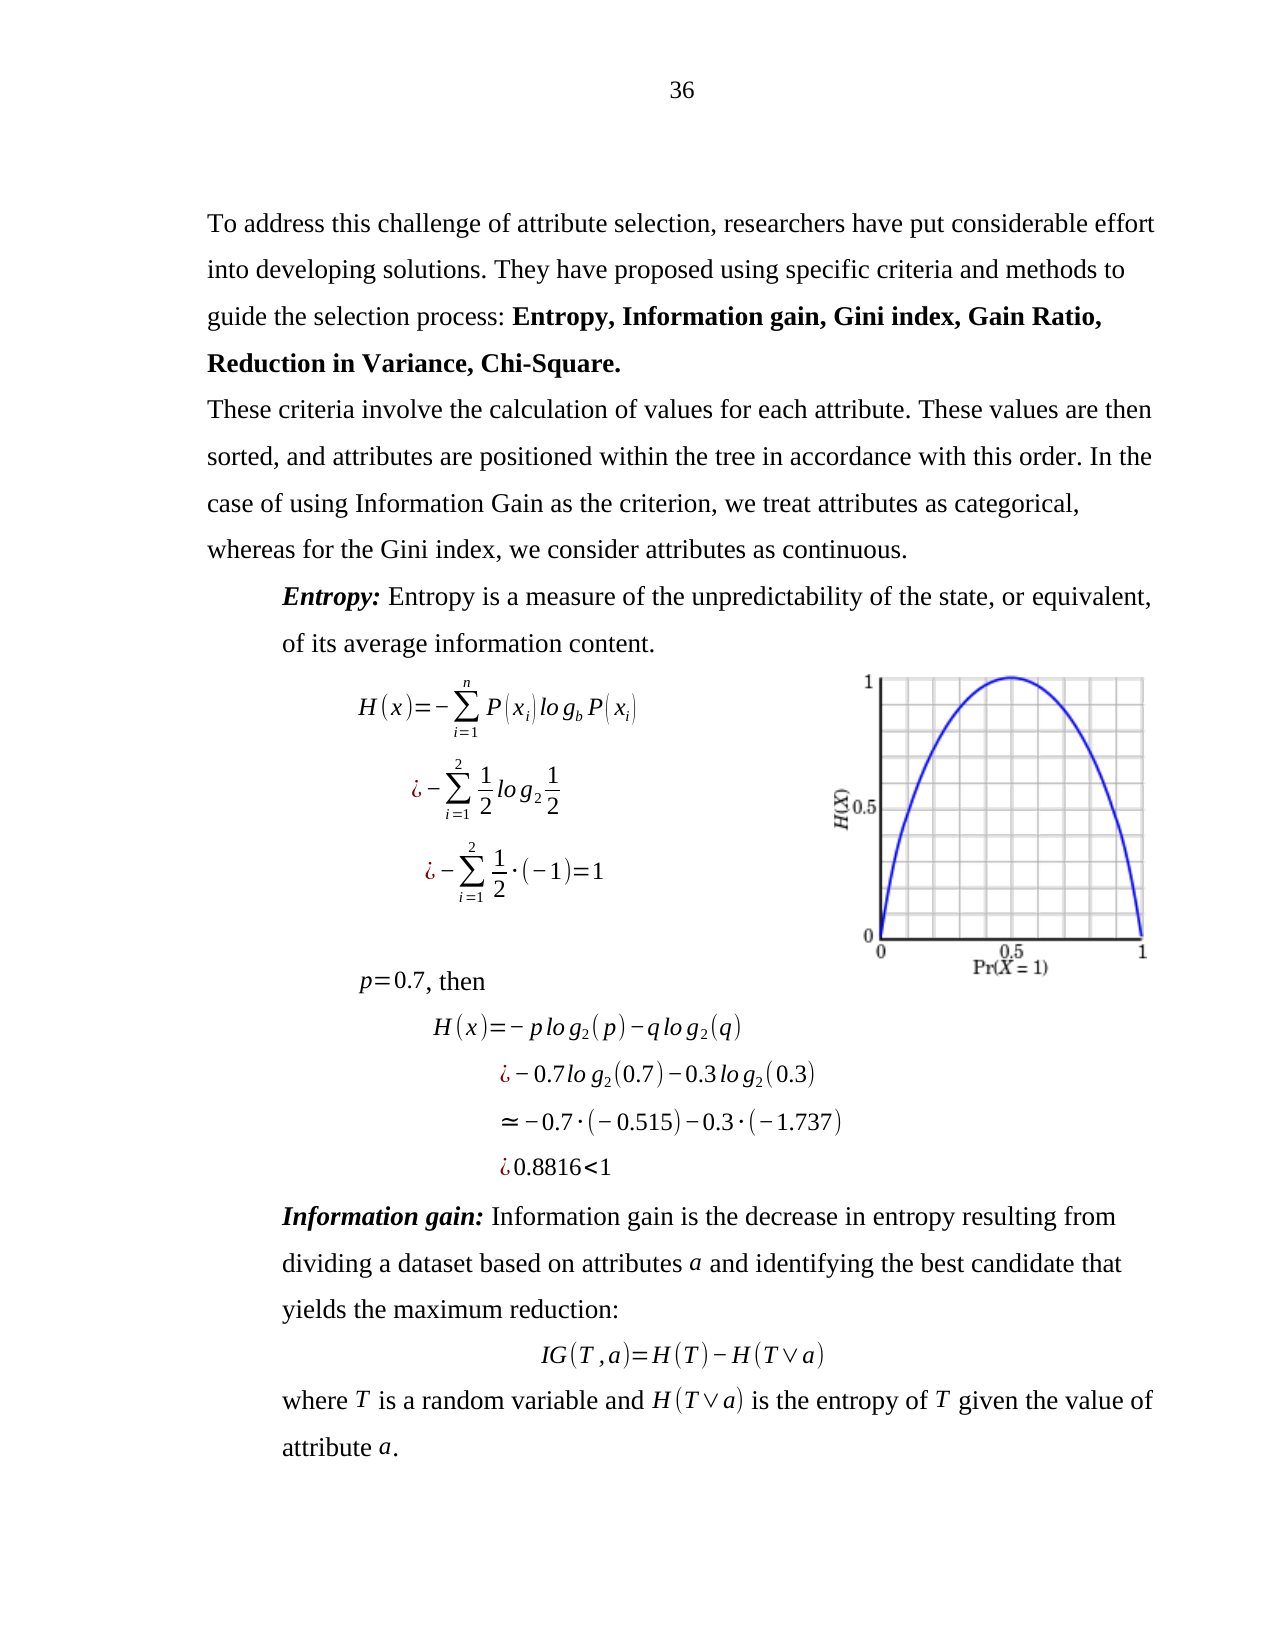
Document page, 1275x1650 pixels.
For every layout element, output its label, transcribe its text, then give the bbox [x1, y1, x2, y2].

list Entropy: Entropy is a measure of the unpredictability of the state, or equivalent, of its average information content. [207, 580, 1157, 658]
text , then [486, 965, 1157, 996]
text where is a random variable and is the entropy of given the value of attribute . [282, 1384, 1157, 1462]
text These criteria involve the calculation of values for each attribute. These values are then sorted, and attributes are positioned within the tree in accordance with this order. In the case of using Information Gain as the criterion, we treat attributes as categorical, whereas for the Gini index, we consider attributes as continuous. [207, 393, 1157, 564]
picture [834, 666, 1147, 965]
text To address this challenge of attribute selection, researchers have put considerable effort into developing solutions. They have proposed using specific criteria and methods to guide the selection process: Entropy, Information gain, Gini index, Gain Ratio, Reduction in Variance, Chi-Square. [207, 207, 1157, 378]
text , then [357, 965, 425, 996]
text Information gain: Information gain is the decrease in entropy resulting from dividing a dataset based on attributes and identifying the best candidate that yields the maximum reduction: [207, 1200, 1157, 1324]
